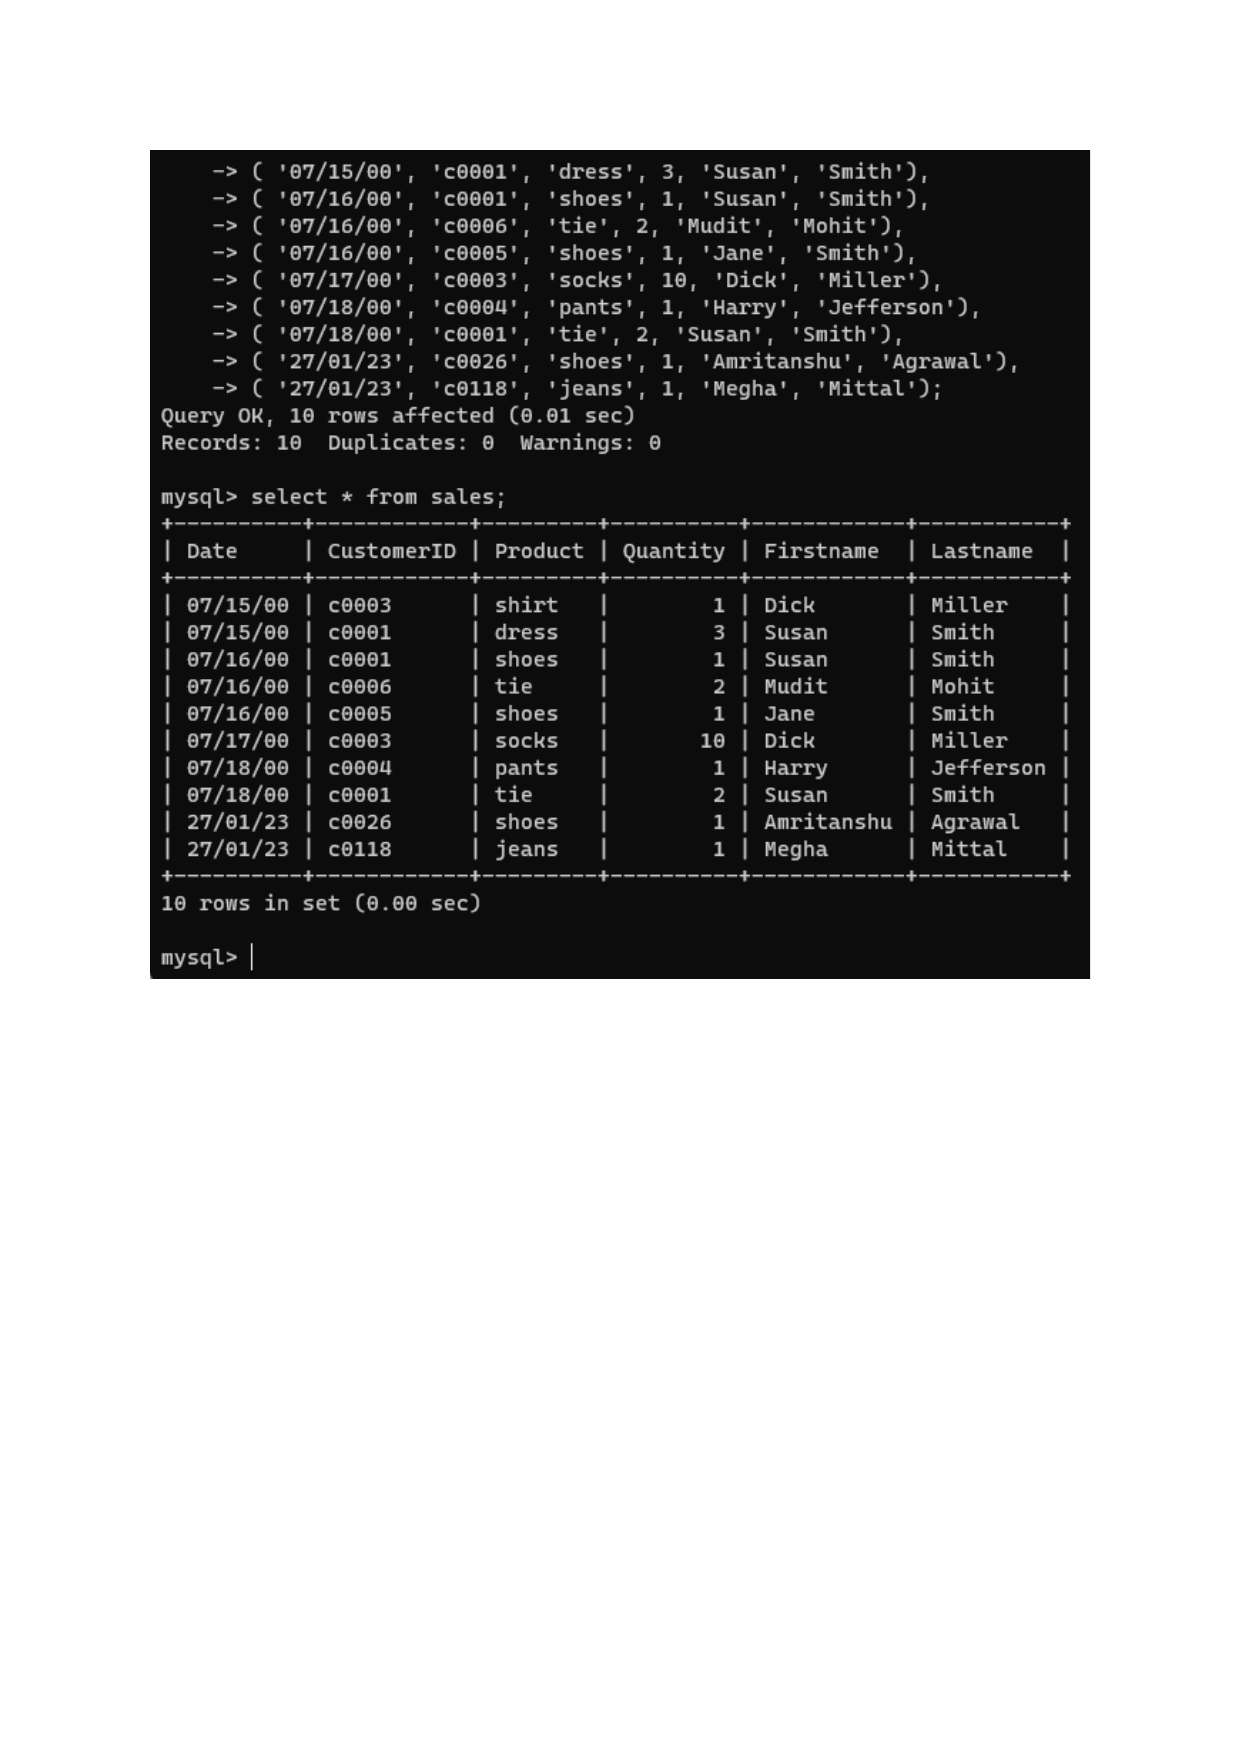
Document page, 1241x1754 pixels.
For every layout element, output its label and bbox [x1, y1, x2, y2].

picture [150, 150, 1091, 979]
